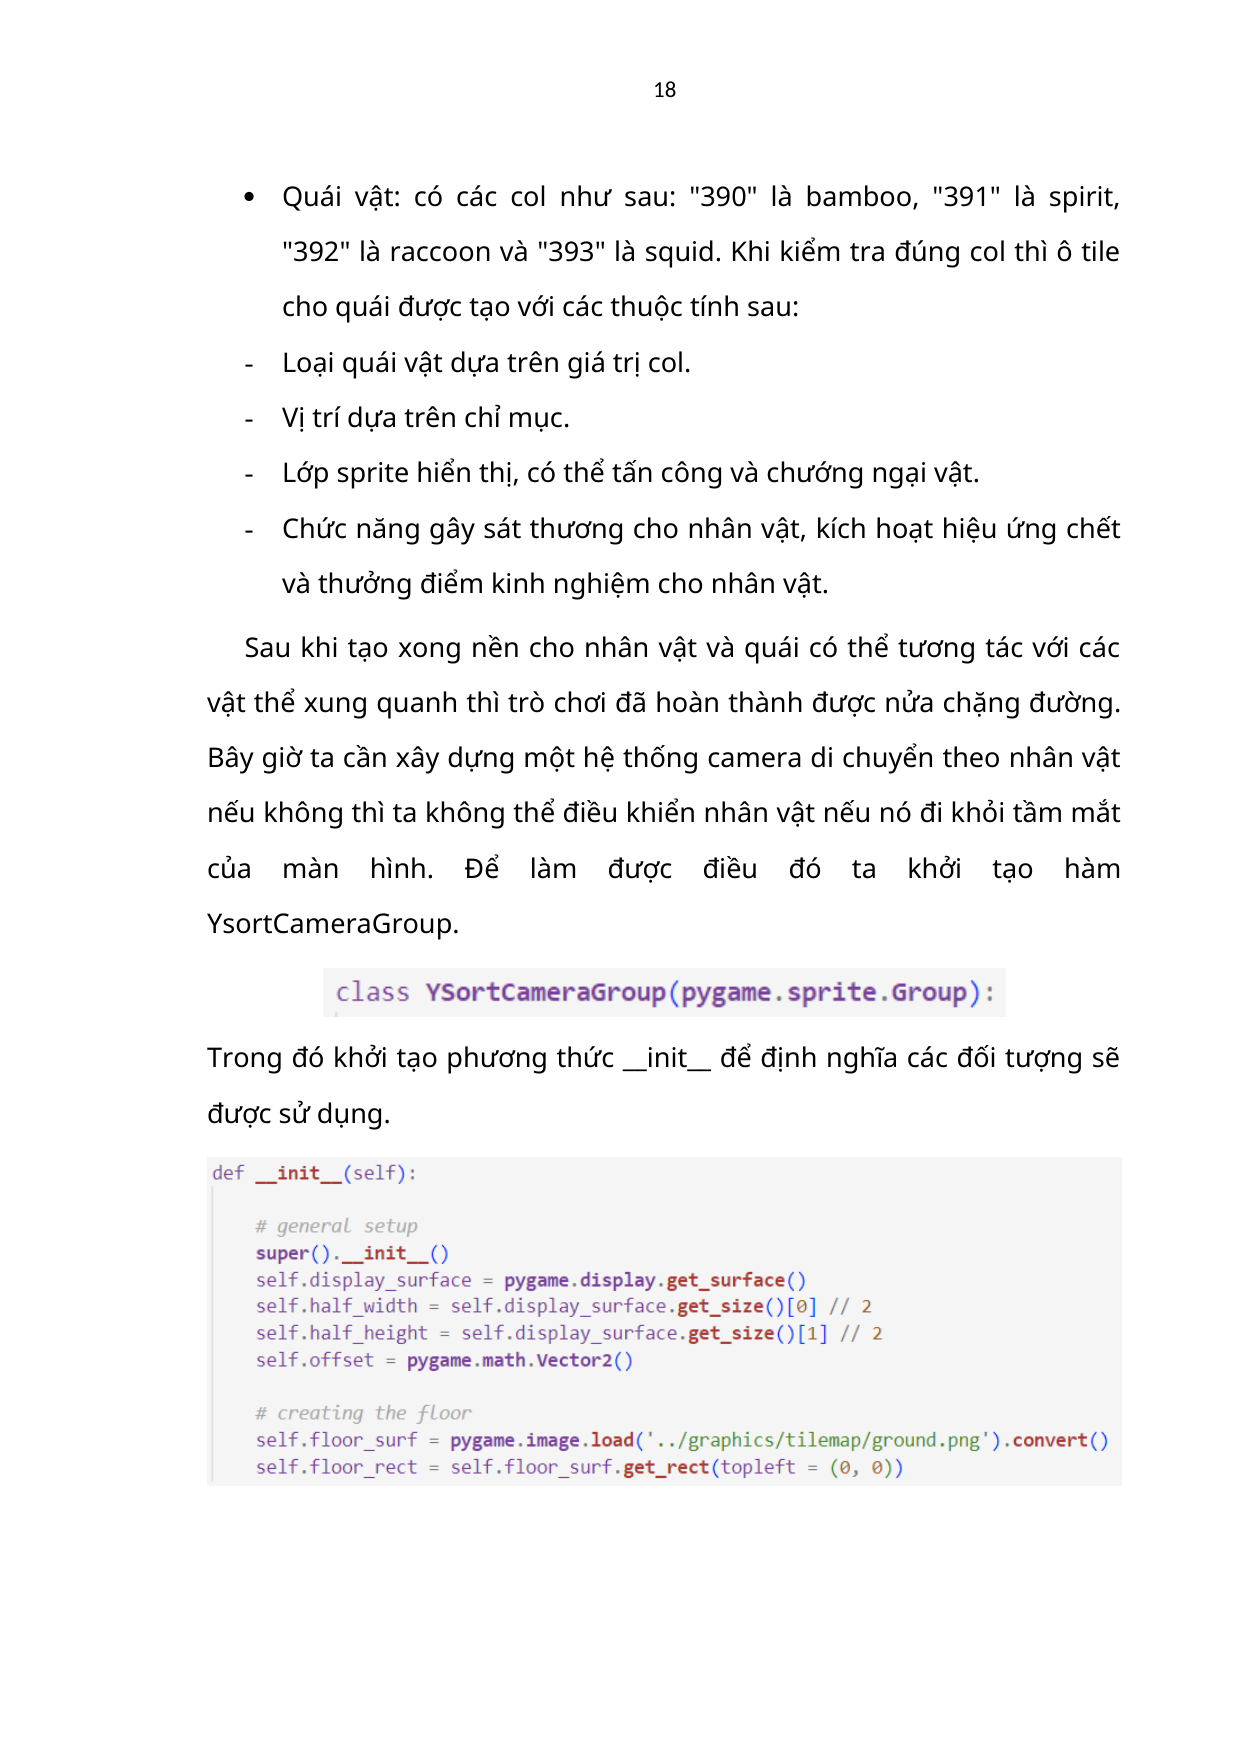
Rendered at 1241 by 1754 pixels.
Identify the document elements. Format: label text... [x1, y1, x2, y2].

list Quái vật: có các col như sau: "390" là bamboo, "391" là spirit, "392" là raccoon và "393" là squid. Khi kiểm tra đúng col thì ô tile cho quái được tạo với các thuộc tính sau: [244, 177, 1122, 325]
list Vị trí dựa trên chỉ mục. [244, 398, 1122, 435]
list Loại quái vật dựa trên giá trị col. [244, 343, 1122, 380]
picture [206, 1157, 1123, 1486]
list Lớp sprite hiển thị, có thể tấn công và chướng ngại vật. [244, 454, 1122, 491]
list Chức năng gây sát thương cho nhân vật, kích hoạt hiệu ứng chết và thưởng điểm kinh nghiệm cho nhân vật. [244, 509, 1122, 601]
text Trong đó khởi tạo phương thức __init__ để định nghĩa các đối tượng sẽ được sử dụng. [207, 1039, 1122, 1131]
text Sau khi tạo xong nền cho nhân vật và quái có thể tương tác với các vật thể xung quanh thì trò chơi đã hoàn thành được nửa chặng đường. Bây giờ ta cần xây dựng một hệ thống camera di chuyển theo nhân vật nếu không thì ta không thể điều khiển nhân vật nếu nó đi khỏi tầm mắt của màn hình. Để làm được điều đó ta khởi tạo hàm YsortCameraGroup. [207, 628, 1122, 941]
picture [323, 968, 1006, 1017]
